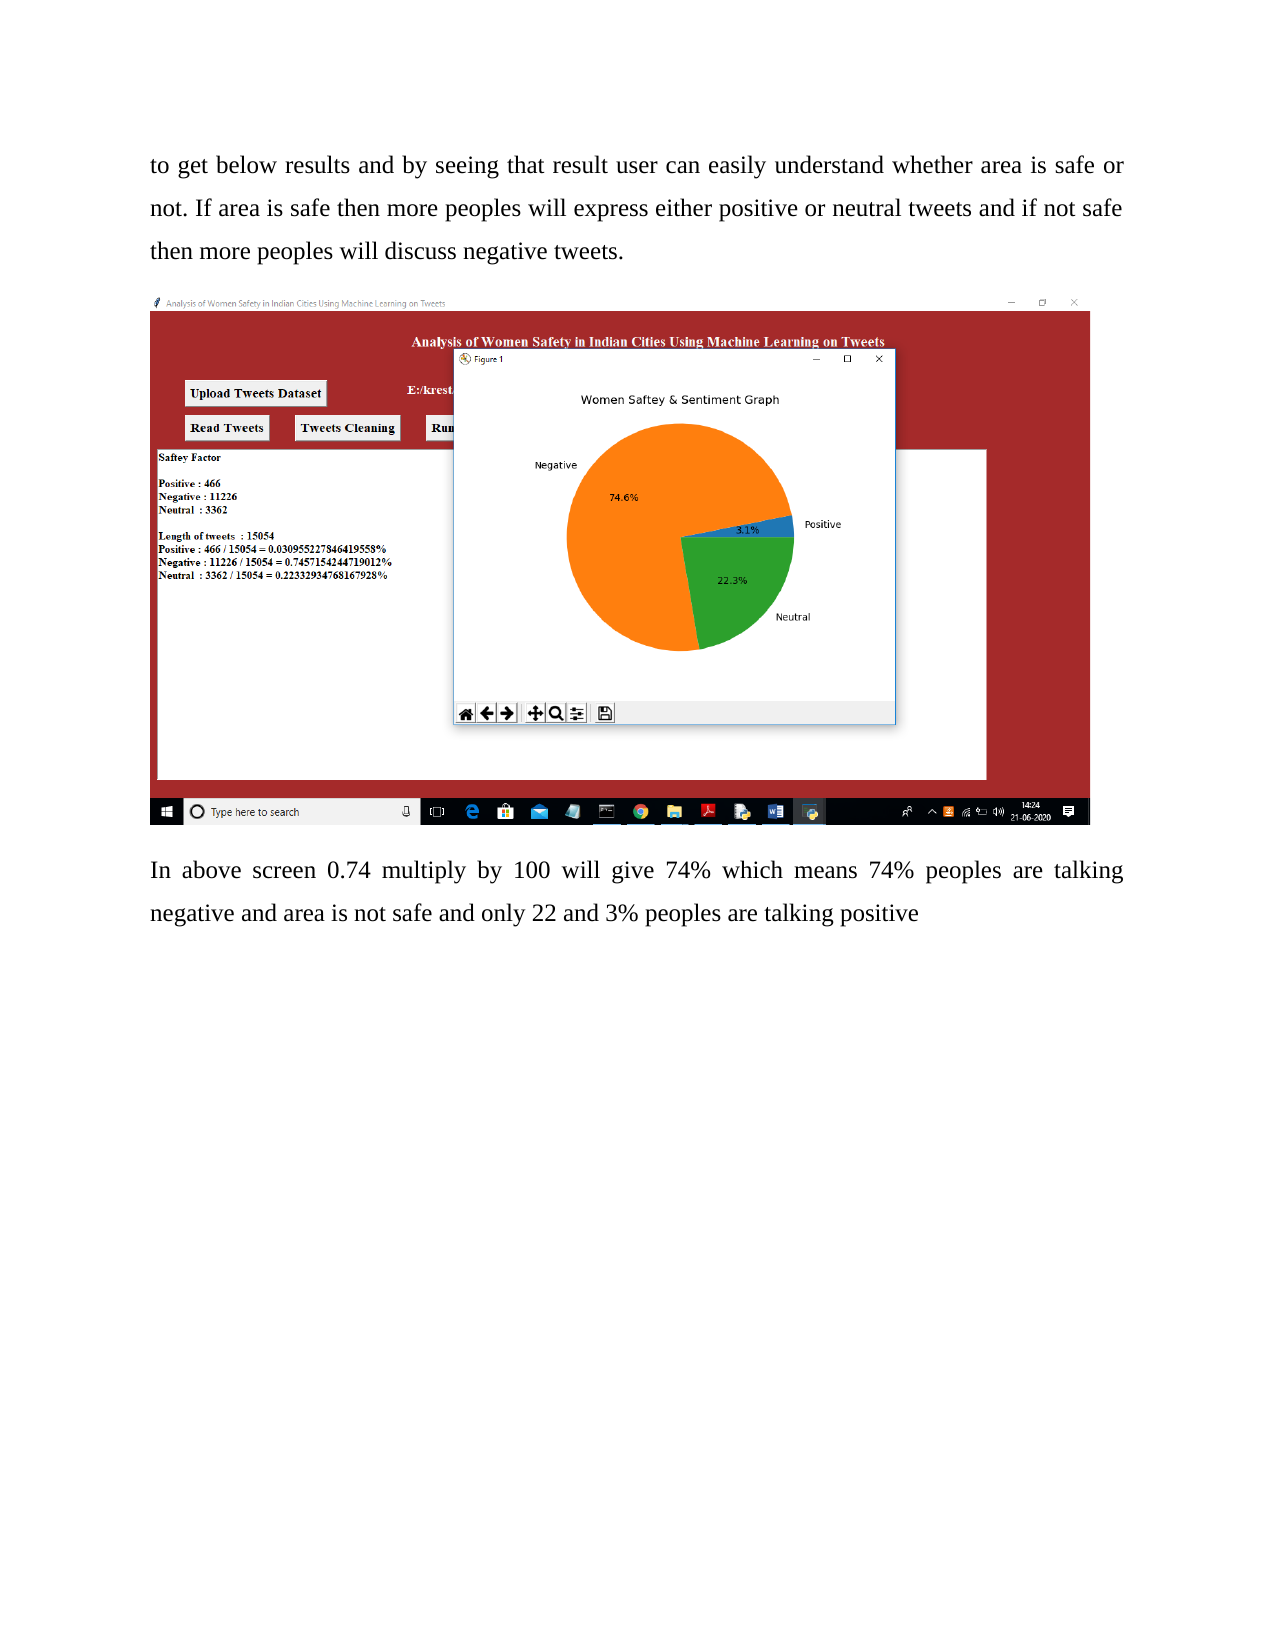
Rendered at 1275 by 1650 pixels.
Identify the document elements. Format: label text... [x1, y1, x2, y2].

text In above screen 0.74 multiply by 100 will give 74% which means 74% peoples are talking negative and area is not safe and only 22 and 3% peoples are talking positive [150, 855, 1125, 927]
picture [150, 296, 1091, 825]
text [150, 150, 1125, 265]
